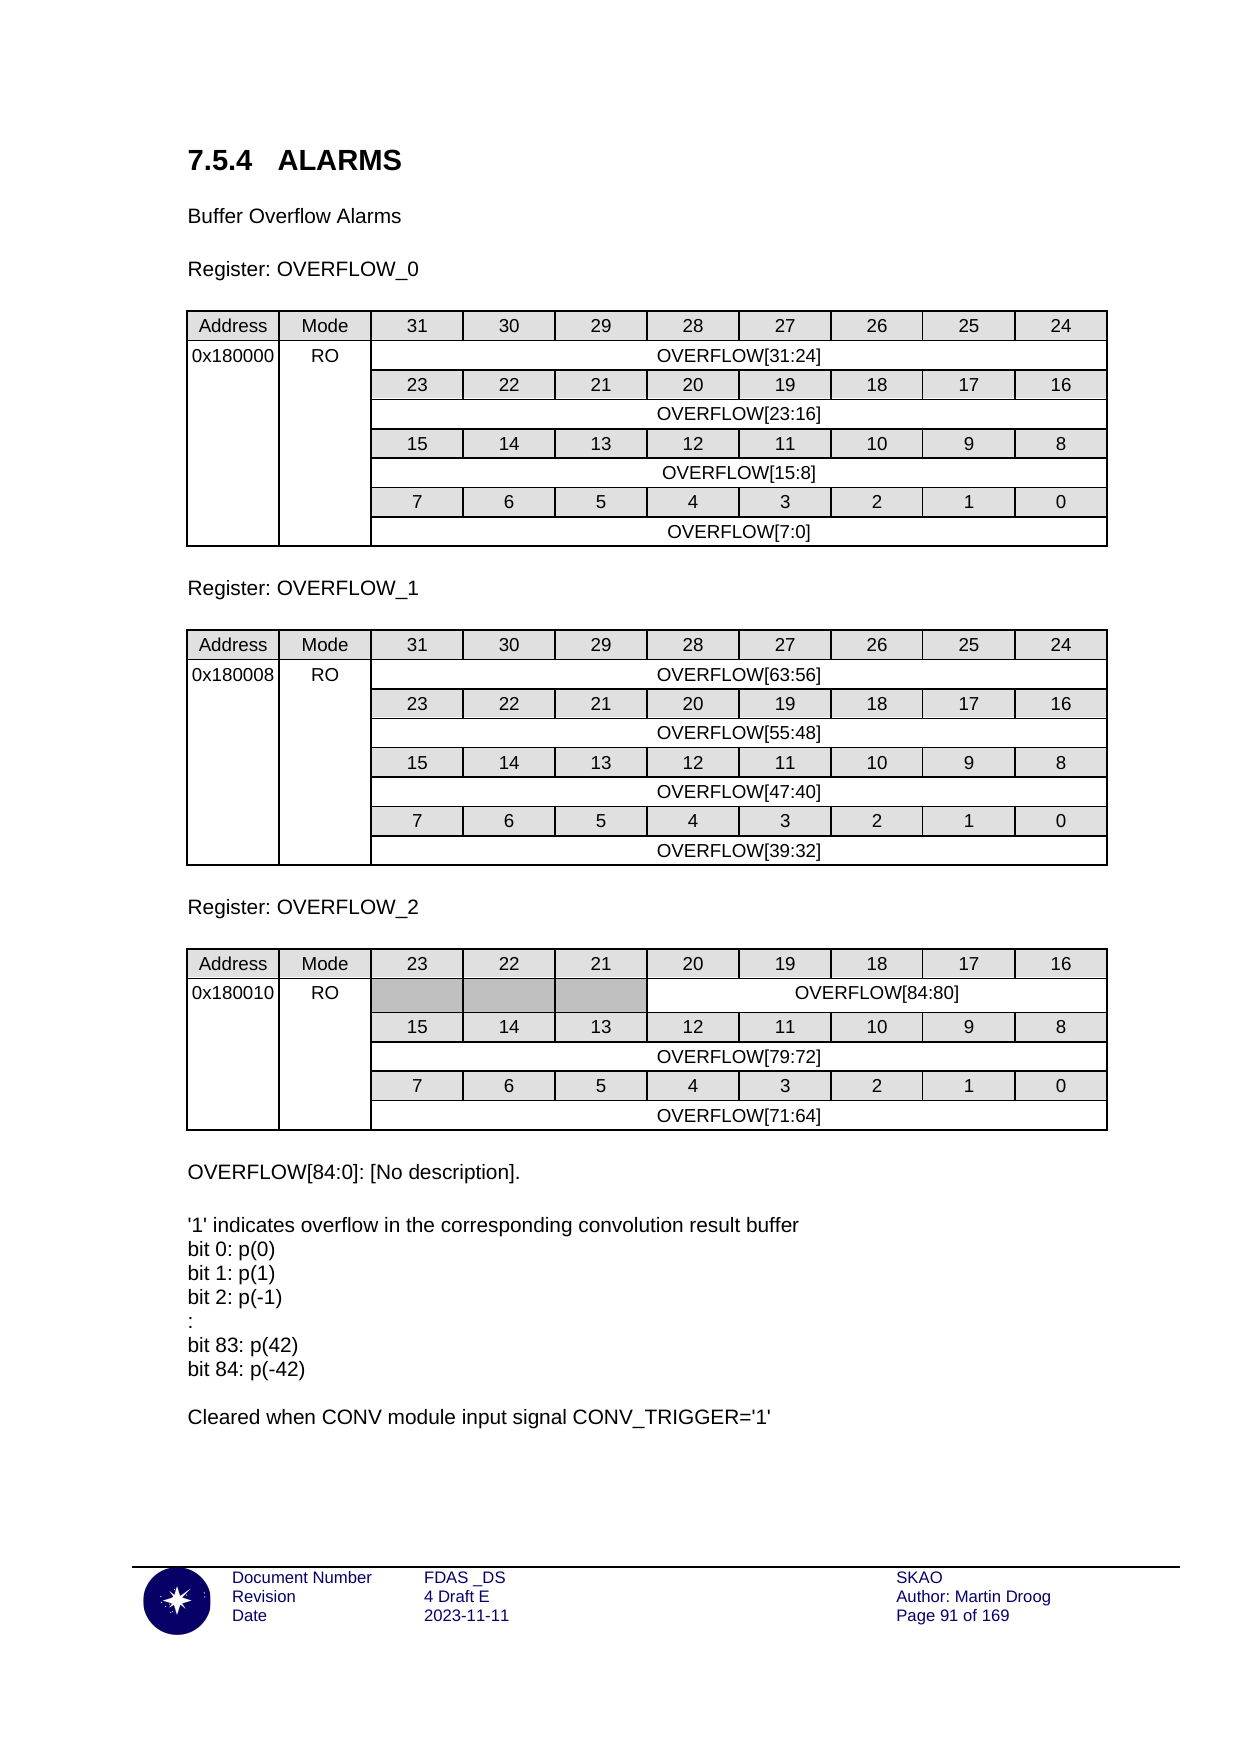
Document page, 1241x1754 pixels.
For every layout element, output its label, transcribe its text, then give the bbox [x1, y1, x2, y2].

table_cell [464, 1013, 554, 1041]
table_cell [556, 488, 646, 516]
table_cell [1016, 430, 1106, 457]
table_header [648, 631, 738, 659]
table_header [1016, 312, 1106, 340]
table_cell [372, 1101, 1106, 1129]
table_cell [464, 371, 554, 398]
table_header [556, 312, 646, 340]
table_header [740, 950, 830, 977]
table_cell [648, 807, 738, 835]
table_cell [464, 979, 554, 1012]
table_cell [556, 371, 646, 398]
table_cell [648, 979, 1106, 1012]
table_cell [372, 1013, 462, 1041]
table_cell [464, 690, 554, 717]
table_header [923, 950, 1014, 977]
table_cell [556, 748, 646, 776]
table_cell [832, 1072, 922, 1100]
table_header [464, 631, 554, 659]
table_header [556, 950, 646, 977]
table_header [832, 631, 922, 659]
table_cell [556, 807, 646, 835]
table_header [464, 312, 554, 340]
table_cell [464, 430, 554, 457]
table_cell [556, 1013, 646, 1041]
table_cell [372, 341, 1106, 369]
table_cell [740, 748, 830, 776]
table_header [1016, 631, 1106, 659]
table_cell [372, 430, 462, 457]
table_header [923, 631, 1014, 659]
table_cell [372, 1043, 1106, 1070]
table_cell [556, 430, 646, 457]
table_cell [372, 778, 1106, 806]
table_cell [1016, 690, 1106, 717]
text '1' indicates overflow in the corresponding convolution result buffer bit 0: p(0) bit 1: p(1) bit 2: p(-1) : bit 83: p(42) bit 84: p(-42) Cleared when CONV module input signal CONV_TRIGGER='1' [187, 1213, 1107, 1429]
text Register: OVERFLOW_2 [187, 895, 1107, 919]
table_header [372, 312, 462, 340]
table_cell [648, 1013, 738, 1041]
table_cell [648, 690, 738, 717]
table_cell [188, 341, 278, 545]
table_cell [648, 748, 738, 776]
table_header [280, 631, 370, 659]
text Register: OVERFLOW_0 [187, 257, 1107, 281]
text Buffer Overflow Alarms [187, 204, 1107, 228]
subtitle ALARMS [187, 150, 1107, 175]
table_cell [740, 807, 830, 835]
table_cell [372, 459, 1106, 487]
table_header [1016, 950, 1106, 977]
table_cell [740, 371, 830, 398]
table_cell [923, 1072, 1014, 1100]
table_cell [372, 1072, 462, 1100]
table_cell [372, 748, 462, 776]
picture [143, 1567, 211, 1635]
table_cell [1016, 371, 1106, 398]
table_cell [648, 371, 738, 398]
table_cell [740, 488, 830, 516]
text OVERFLOW[84:0]: [No description]. [187, 1160, 1107, 1184]
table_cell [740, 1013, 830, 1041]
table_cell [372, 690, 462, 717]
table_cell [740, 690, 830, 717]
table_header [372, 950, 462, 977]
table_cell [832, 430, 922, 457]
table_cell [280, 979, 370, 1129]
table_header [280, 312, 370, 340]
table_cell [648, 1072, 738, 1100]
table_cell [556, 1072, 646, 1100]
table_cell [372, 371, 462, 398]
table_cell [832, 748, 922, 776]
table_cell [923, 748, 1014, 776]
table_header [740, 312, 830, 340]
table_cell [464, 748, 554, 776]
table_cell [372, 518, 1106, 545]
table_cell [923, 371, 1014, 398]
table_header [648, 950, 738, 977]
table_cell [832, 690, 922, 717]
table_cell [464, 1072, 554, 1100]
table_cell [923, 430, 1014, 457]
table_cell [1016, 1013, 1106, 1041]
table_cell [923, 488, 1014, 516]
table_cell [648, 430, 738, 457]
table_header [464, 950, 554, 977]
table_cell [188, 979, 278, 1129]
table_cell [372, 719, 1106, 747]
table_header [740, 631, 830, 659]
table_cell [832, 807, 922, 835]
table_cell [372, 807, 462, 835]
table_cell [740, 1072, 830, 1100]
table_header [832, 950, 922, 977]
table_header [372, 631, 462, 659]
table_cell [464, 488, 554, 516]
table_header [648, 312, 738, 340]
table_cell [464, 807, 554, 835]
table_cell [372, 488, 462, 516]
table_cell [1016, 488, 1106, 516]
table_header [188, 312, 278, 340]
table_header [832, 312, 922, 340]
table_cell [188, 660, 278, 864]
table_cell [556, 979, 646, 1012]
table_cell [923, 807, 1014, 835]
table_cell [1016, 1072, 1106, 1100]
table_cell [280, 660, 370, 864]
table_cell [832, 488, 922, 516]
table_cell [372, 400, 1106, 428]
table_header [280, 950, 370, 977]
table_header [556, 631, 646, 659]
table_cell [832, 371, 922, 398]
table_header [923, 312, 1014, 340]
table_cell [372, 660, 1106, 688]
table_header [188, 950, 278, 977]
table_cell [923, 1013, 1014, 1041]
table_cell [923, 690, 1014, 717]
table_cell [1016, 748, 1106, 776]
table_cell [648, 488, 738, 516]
text Register: OVERFLOW_1 [187, 576, 1107, 600]
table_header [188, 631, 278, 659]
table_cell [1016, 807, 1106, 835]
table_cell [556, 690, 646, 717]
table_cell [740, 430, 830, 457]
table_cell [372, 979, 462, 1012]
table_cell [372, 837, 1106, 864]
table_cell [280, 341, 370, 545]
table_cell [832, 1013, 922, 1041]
